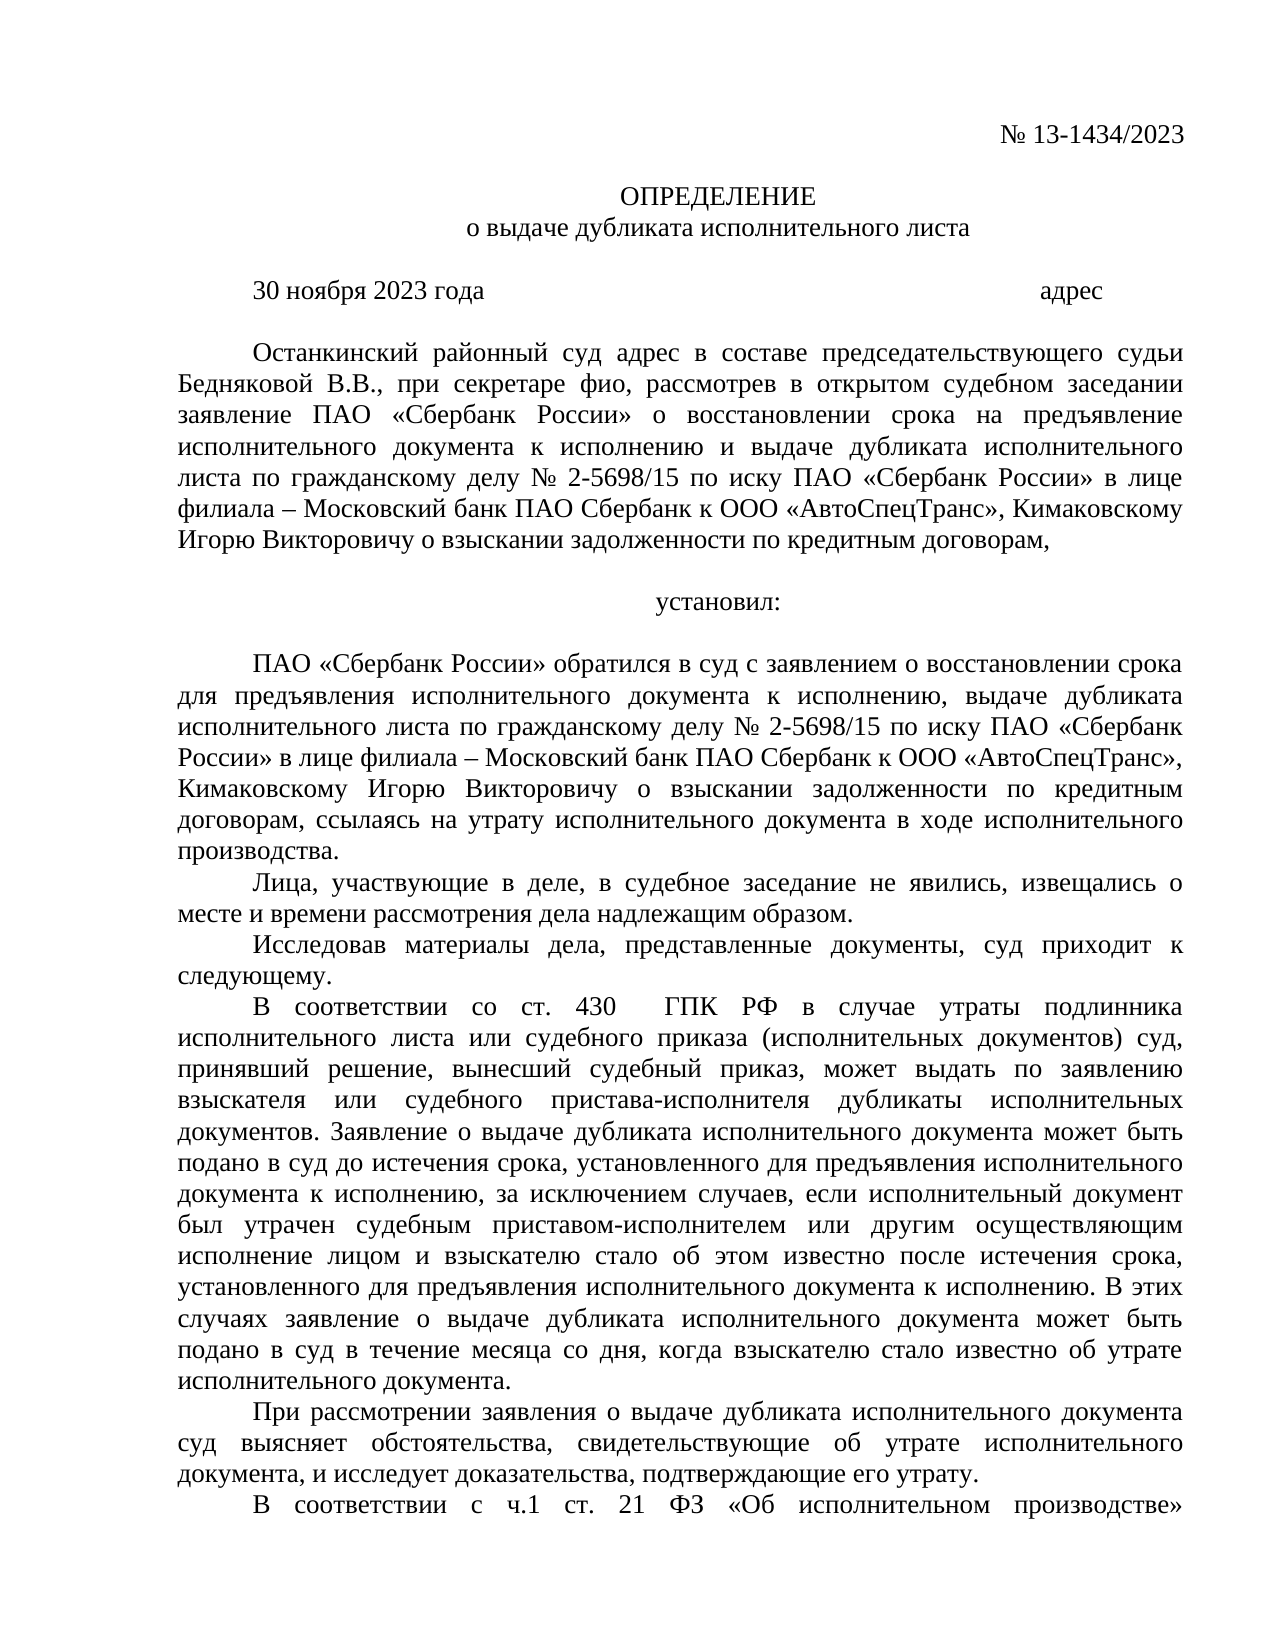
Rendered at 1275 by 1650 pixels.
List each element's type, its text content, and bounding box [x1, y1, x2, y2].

text № 13-1434/2023 [177, 118, 1184, 149]
text ПАО «Сбербанк России» обратился в суд с заявлением о восстановлении срока для предъявления исполнительного документа к исполнению, выдаче дубликата исполнительного листа по гражданскому делу № 2-5698/15 по иску ПАО «Сбербанк России» в лице филиала – Московский банк ПАО Сбербанк к ООО «АвтоСпецТранс», Кимаковскому Игорю Викторовичу о взыскании задолженности по кредитным договорам, ссылаясь на утрату исполнительного документа в ходе исполнительного производства. [177, 648, 1184, 866]
text При рассмотрении заявления о выдаче дубликата исполнительного документа суд выясняет обстоятельства, свидетельствующие об утрате исполнительного документа, и исследует доказательства, подтверждающие его утрату. [177, 1395, 1184, 1488]
text Исследовав материалы дела, представленные документы, суд приходит к следующему. [177, 928, 1184, 990]
text о выдаче дубликата исполнительного листа [177, 212, 1184, 243]
text установил: [177, 585, 1184, 616]
text Лица, участвующие в деле, в судебное заседание не явились, извещались о месте и времени рассмотрения дела надлежащим образом. [177, 866, 1184, 928]
text ОПРЕДЕЛЕНИЕ [177, 180, 1184, 212]
text 30 ноября 2023 года адрес [177, 274, 1184, 305]
text В соответствии со ст. 430 ГПК РФ в случае утраты подлинника исполнительного листа или судебного приказа (исполнительных документов) суд, принявший решение, вынесший судебный приказ, может выдать по заявлению взыскателя или судебного пристава-исполнителя дубликаты исполнительных документов. Заявление о выдаче дубликата исполнительного документа может быть подано в суд до истечения срока, установленного для предъявления исполнительного документа к исполнению, за исключением случаев, если исполнительный документ был утрачен судебным приставом-исполнителем или другим осуществляющим исполнение лицом и взыскателю стало об этом известно после истечения срока, установленного для предъявления исполнительного документа к исполнению. В этих случаях заявление о выдаче дубликата исполнительного документа может быть подано в суд в течение месяца со дня, когда взыскателю стало известно об утрате исполнительного документа. [177, 990, 1184, 1395]
text Останкинский районный суд адрес в составе председательствующего судьи Бедняковой В.В., при секретаре фио, рассмотрев в открытом судебном заседании заявление ПАО «Сбербанк России» о восстановлении срока на предъявление исполнительного документа к исполнению и выдаче дубликата исполнительного листа по гражданскому делу № 2-5698/15 по иску ПАО «Сбербанк России» в лице филиала – Московский банк ПАО Сбербанк к ООО «АвтоСпецТранс», Кимаковскому Игорю Викторовичу о взыскании задолженности по кредитным договорам, [177, 336, 1184, 554]
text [177, 1488, 1184, 1520]
